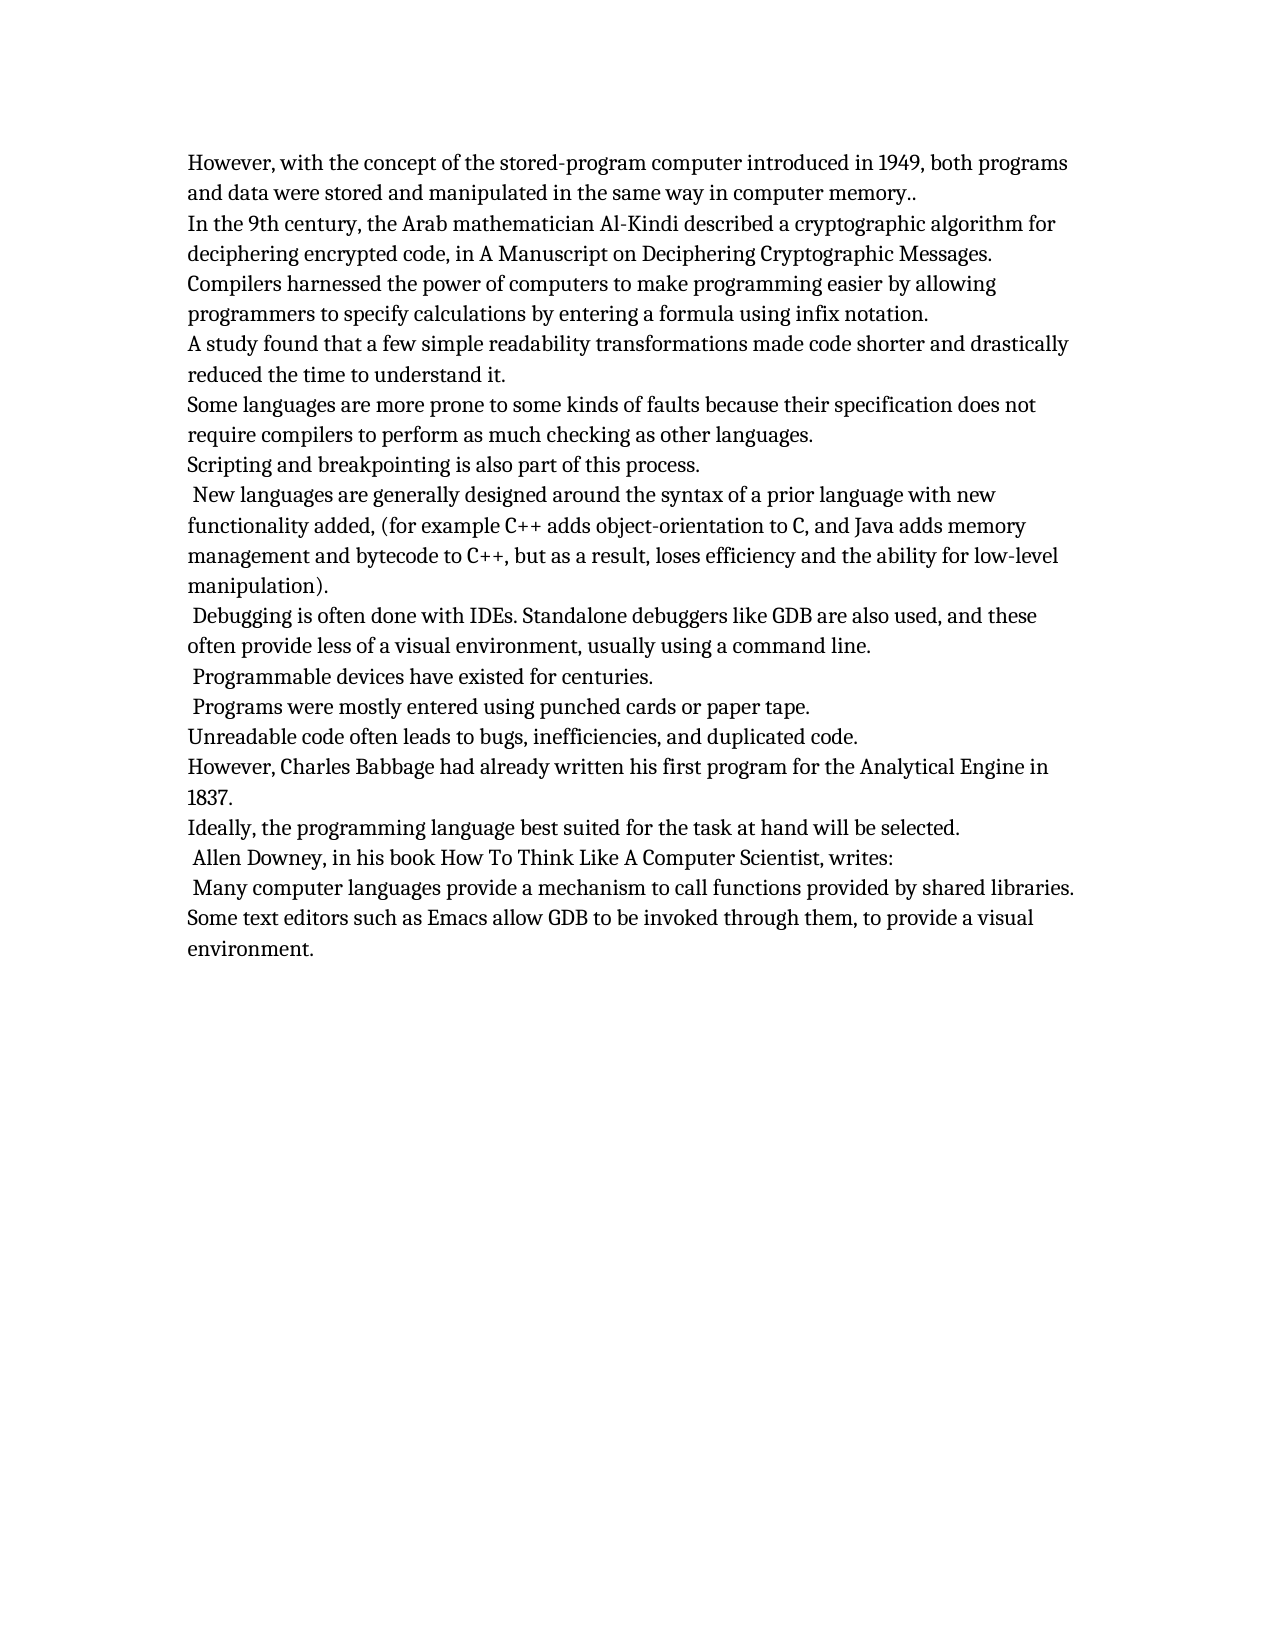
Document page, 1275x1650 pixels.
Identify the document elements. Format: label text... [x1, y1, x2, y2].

text However, with the concept of the stored-program computer introduced in 1949, both programs and data were stored and manipulated in the same way in computer memory.. In the 9th century, the Arab mathematician Al-Kindi described a cryptographic algorithm for deciphering encrypted code, in A Manuscript on Deciphering Cryptographic Messages. Compilers harnessed the power of computers to make programming easier by allowing programmers to specify calculations by entering a formula using infix notation. A study found that a few simple readability transformations made code shorter and drastically reduced the time to understand it. Some languages are more prone to some kinds of faults because their specification does not require compilers to perform as much checking as other languages. Scripting and breakpointing is also part of this process. New languages are generally designed around the syntax of a prior language with new functionality added, (for example C++ adds object-orientation to C, and Java adds memory management and bytecode to C++, but as a result, loses efficiency and the ability for low-level manipulation). Debugging is often done with IDEs. Standalone debuggers like GDB are also used, and these often provide less of a visual environment, usually using a command line. Programmable devices have existed for centuries. Programs were mostly entered using punched cards or paper tape. Unreadable code often leads to bugs, inefficiencies, and duplicated code. However, Charles Babbage had already written his first program for the Analytical Engine in 1837. Ideally, the programming language best suited for the task at hand will be selected. Allen Downey, in his book How To Think Like A Computer Scientist, writes: Many computer languages provide a mechanism to call functions provided by shared libraries. Some text editors such as Emacs allow GDB to be invoked through them, to provide a visual environment. [187, 150, 1087, 962]
